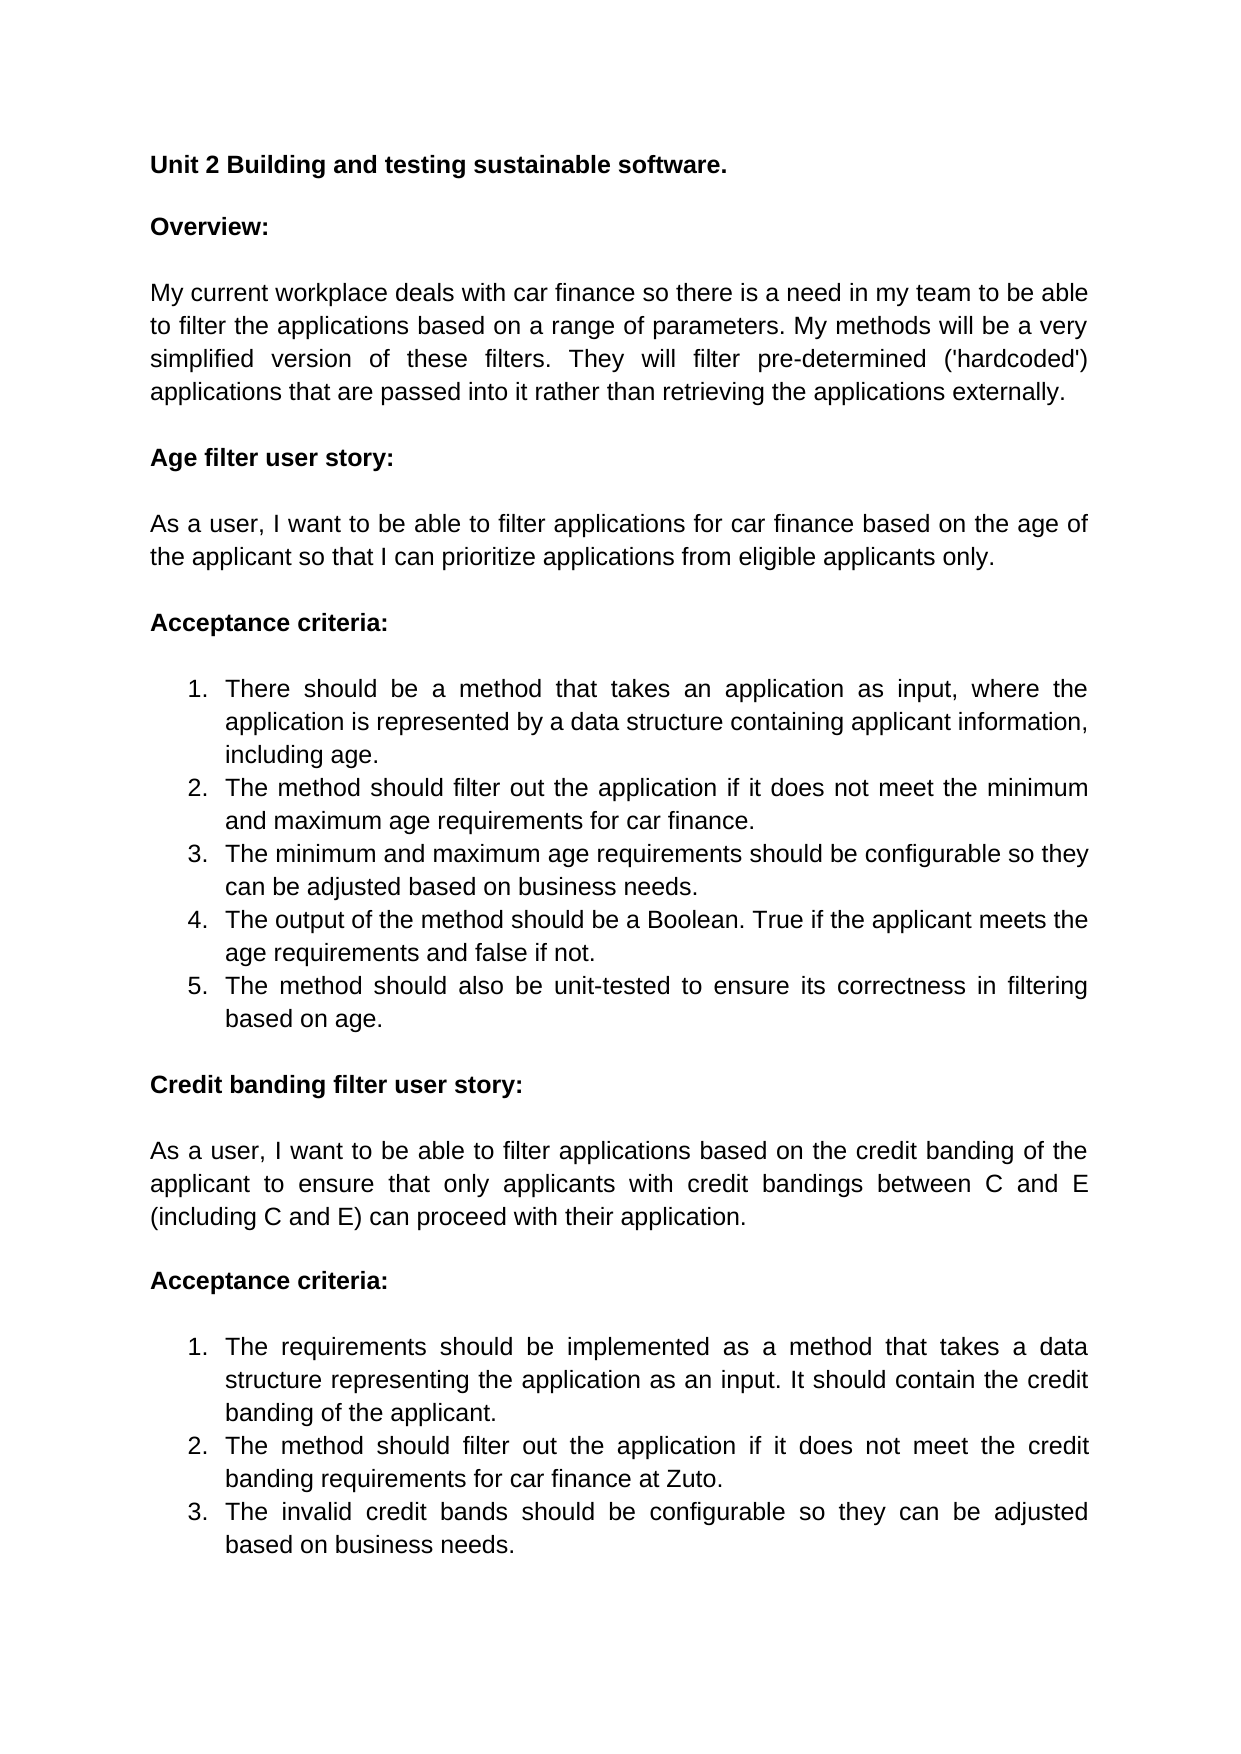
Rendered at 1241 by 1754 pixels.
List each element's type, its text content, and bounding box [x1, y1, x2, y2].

text Overview: [150, 212, 1090, 241]
list The requirements should be implemented as a method that takes a data structure representing the application as an input. It should contain the credit banding of the applicant. [187, 1332, 1090, 1426]
text Credit banding filter user story: [150, 1070, 1090, 1099]
text Age filter user story: [150, 443, 1090, 472]
list The invalid credit bands should be configurable so they can be adjusted based on business needs. [187, 1497, 1090, 1558]
text Unit 2 Building and testing sustainable software. [150, 150, 1090, 179]
text My current workplace deals with car finance so there is a need in my team to be able to filter the applications based on a range of parameters. My methods will be a very simplified version of these filters. They will filter pre-determined ('hardcoded') applications that are passed into it rather than retrieving the applications externally. [150, 278, 1090, 406]
list The output of the method should be a Boolean. True if the applicant meets the age requirements and false if not. [187, 905, 1090, 967]
list The method should filter out the application if it does not meet the credit banding requirements for car finance at Zuto. [187, 1431, 1090, 1492]
list The method should filter out the application if it does not meet the minimum and maximum age requirements for car finance. [187, 773, 1090, 835]
text Acceptance criteria: [150, 1266, 1090, 1294]
text As a user, I want to be able to filter applications based on the credit banding of the applicant to ensure that only applicants with credit bandings between C and E (including C and E) can proceed with their application. [150, 1136, 1090, 1231]
list The minimum and maximum age requirements should be configurable so they can be adjusted based on business needs. [187, 839, 1090, 901]
list The method should also be unit-tested to ensure its correctness in filtering based on age. [187, 971, 1090, 1033]
list There should be a method that takes an application as input, where the application is represented by a data structure containing applicant information, including age. [187, 674, 1090, 769]
text Acceptance criteria: [150, 608, 1090, 637]
text As a user, I want to be able to filter applications for car finance based on the age of the applicant so that I can prioritize applications from eligible applicants only. [150, 509, 1090, 571]
